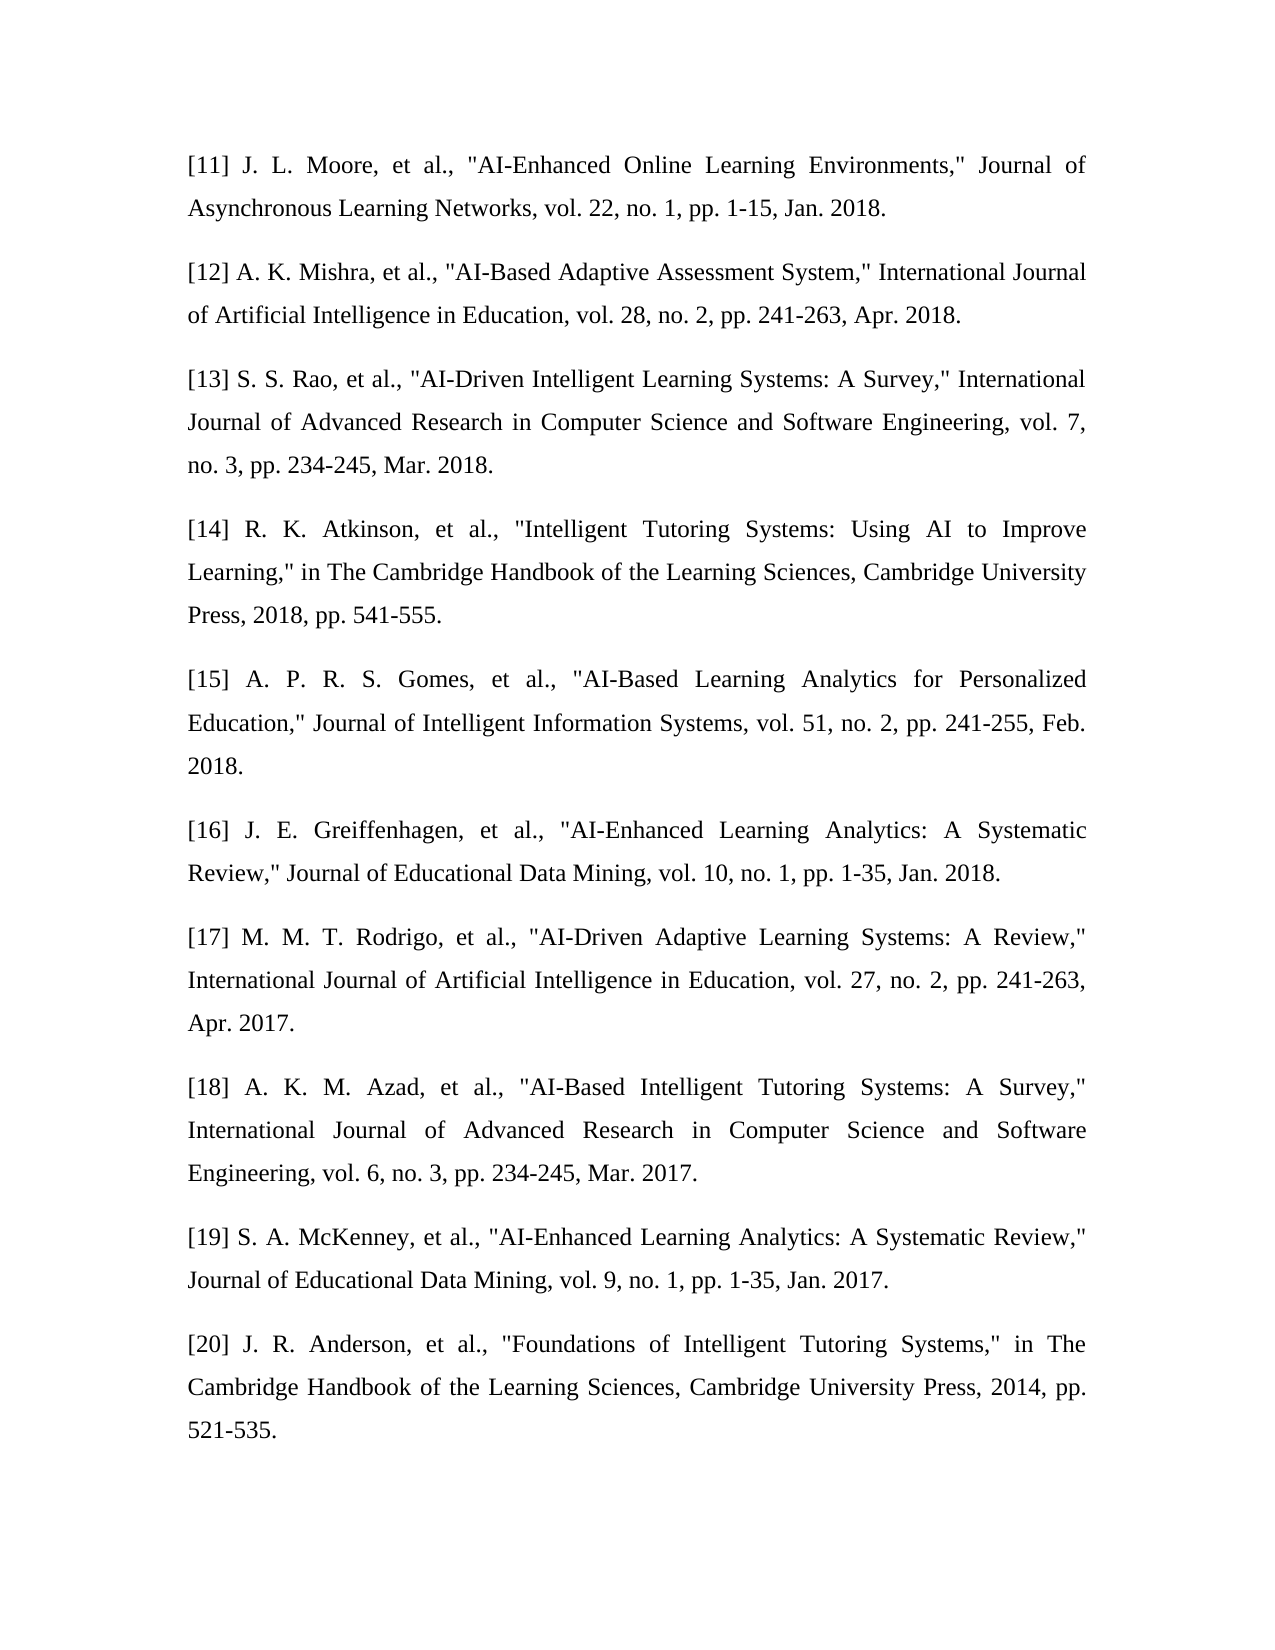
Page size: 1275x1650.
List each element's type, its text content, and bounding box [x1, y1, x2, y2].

text [12] A. K. Mishra, et al., "AI-Based Adaptive Assessment System," International Journal of Artificial Intelligence in Education, vol. 28, no. 2, pp. 241-263, Apr. 2018. [187, 257, 1087, 329]
text [20] J. R. Anderson, et al., "Foundations of Intelligent Tutoring Systems," in The Cambridge Handbook of the Learning Sciences, Cambridge University Press, 2014, pp. 521-535. [187, 1329, 1087, 1444]
text [16] J. E. Greiffenhagen, et al., "AI-Enhanced Learning Analytics: A Systematic Review," Journal of Educational Data Mining, vol. 10, no. 1, pp. 1-35, Jan. 2018. [187, 815, 1087, 887]
text [19] S. A. McKenney, et al., "AI-Enhanced Learning Analytics: A Systematic Review," Journal of Educational Data Mining, vol. 9, no. 1, pp. 1-35, Jan. 2017. [187, 1222, 1087, 1294]
text [14] R. K. Atkinson, et al., "Intelligent Tutoring Systems: Using AI to Improve Learning," in The Cambridge Handbook of the Learning Sciences, Cambridge University Press, 2018, pp. 541-555. [187, 514, 1087, 629]
text [11] J. L. Moore, et al., "AI-Enhanced Online Learning Environments," Journal of Asynchronous Learning Networks, vol. 22, no. 1, pp. 1-15, Jan. 2018. [187, 150, 1087, 222]
text [18] A. K. M. Azad, et al., "AI-Based Intelligent Tutoring Systems: A Survey," International Journal of Advanced Research in Computer Science and Software Engineering, vol. 6, no. 3, pp. 234-245, Mar. 2017. [187, 1072, 1087, 1187]
text [17] M. M. T. Rodrigo, et al., "AI-Driven Adaptive Learning Systems: A Review," International Journal of Artificial Intelligence in Education, vol. 27, no. 2, pp. 241-263, Apr. 2017. [187, 922, 1087, 1037]
text [13] S. S. Rao, et al., "AI-Driven Intelligent Learning Systems: A Survey," International Journal of Advanced Research in Computer Science and Software Engineering, vol. 7, no. 3, pp. 234-245, Mar. 2018. [187, 364, 1087, 479]
text [15] A. P. R. S. Gomes, et al., "AI-Based Learning Analytics for Personalized Education," Journal of Intelligent Information Systems, vol. 51, no. 2, pp. 241-255, Feb. 2018. [187, 664, 1087, 779]
